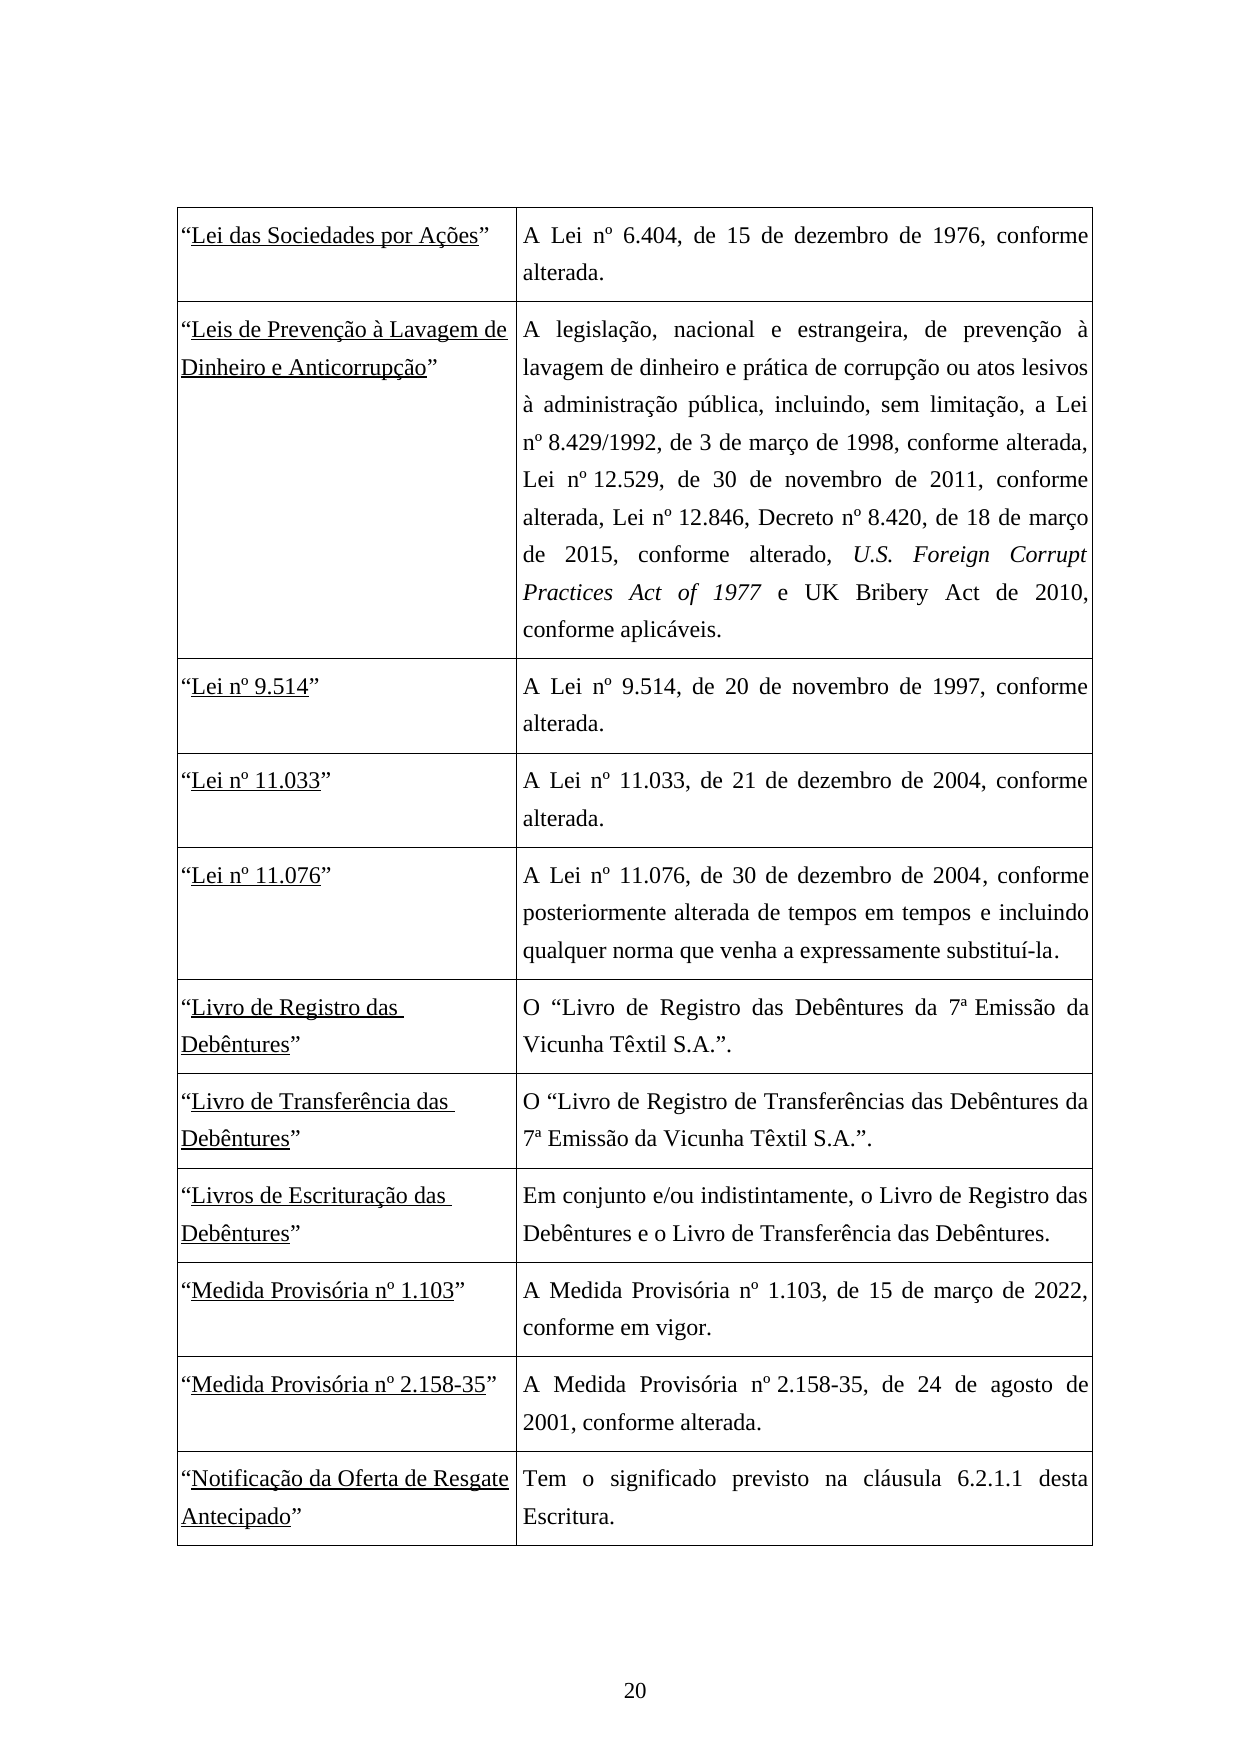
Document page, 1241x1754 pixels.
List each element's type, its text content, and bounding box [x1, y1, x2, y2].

table_cell A Lei nº 11.076, de 30 de dezembro de 2004, conforme posteriormente alterada de tempos em tempos e incluindo qualquer norma que venha a expressamente substituí-la. [517, 848, 1092, 979]
table_cell A Lei nº 9.514, de 20 de novembro de 1997, conforme alterada. [517, 659, 1092, 752]
table_cell O “Livro de Registro de Transferências das Debêntures da 7ª Emissão da Vicunha Têxtil S.A.”. [517, 1074, 1092, 1167]
table_cell “Livro de Transferência das Debêntures” [178, 1074, 516, 1167]
table_cell “Lei nº 9.514” [178, 659, 516, 752]
table_cell “Lei nº 11.033” [178, 754, 516, 847]
table_cell “Lei das Sociedades por Ações” [178, 208, 516, 301]
table_cell A Medida Provisória nº 1.103, de 15 de março de 2022, conforme em vigor. [517, 1263, 1092, 1356]
table_cell O “Livro de Registro das Debêntures da 7ª Emissão da Vicunha Têxtil S.A.”. [517, 980, 1092, 1073]
table_cell “Leis de Prevenção à Lavagem de Dinheiro e Anticorrupção” [178, 302, 516, 658]
table_cell “Livro de Registro das Debêntures” [178, 980, 516, 1073]
table_cell “Medida Provisória nº 1.103” [178, 1263, 516, 1356]
table_cell “Notificação da Oferta de Resgate Antecipado” [178, 1452, 516, 1545]
table_cell A Lei nº 6.404, de 15 de dezembro de 1976, conforme alterada. [517, 208, 1092, 301]
table_cell A legislação, nacional e estrangeira, de prevenção à lavagem de dinheiro e prática de corrupção ou atos lesivos à administração pública, incluindo, sem limitação, a Lei nº 8.429/1992, de 3 de março de 1998, conforme alterada, Lei nº 12.529, de 30 de novembro de 2011, conforme alterada, Lei nº 12.846, Decreto nº 8.420, de 18 de março de 2015, conforme alterado, U.S. Foreign Corrupt Practices Act of 1977 e UK Bribery Act de 2010, conforme aplicáveis. [517, 302, 1092, 658]
table_cell A Medida Provisória nº 2.158-35, de 24 de agosto de 2001, conforme alterada. [517, 1357, 1092, 1451]
table_cell “Livros de Escrituração das Debêntures” [178, 1169, 516, 1262]
table_cell A Lei nº 11.033, de 21 de dezembro de 2004, conforme alterada. [517, 754, 1092, 847]
table_cell Tem o significado previsto na cláusula 6.2.1.1 desta Escritura. [517, 1452, 1092, 1545]
table_cell Em conjunto e/ou indistintamente, o Livro de Registro das Debêntures e o Livro de Transferência das Debêntures. [517, 1169, 1092, 1262]
table_cell “Medida Provisória nº 2.158-35” [178, 1357, 516, 1451]
table_cell “Lei nº 11.076” [178, 848, 516, 979]
